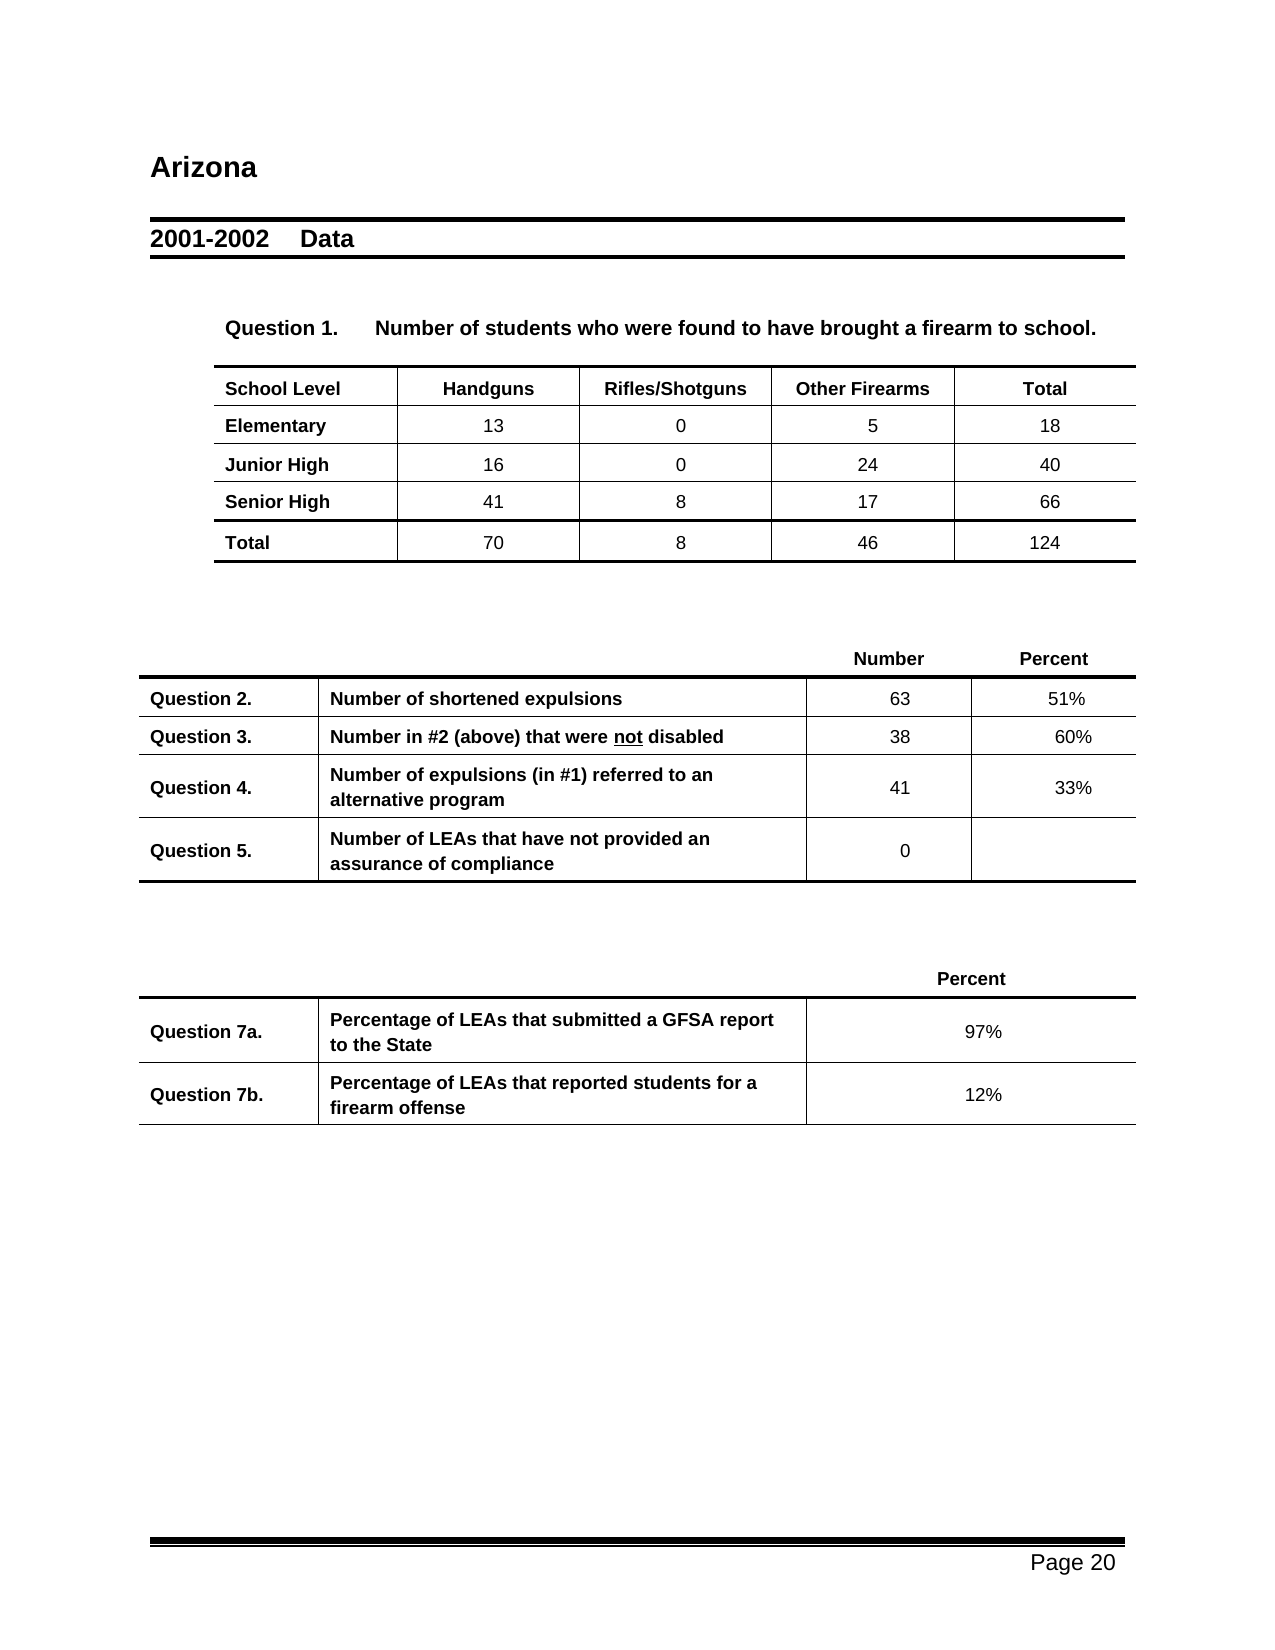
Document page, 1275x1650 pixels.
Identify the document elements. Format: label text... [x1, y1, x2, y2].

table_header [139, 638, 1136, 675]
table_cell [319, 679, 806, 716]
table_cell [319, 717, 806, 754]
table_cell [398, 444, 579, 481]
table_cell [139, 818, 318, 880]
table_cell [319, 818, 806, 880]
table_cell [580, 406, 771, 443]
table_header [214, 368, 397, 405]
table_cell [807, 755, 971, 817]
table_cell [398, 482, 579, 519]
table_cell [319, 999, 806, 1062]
text Question 1. Number of students who were found to have brought a firearm to school. [150, 314, 1125, 339]
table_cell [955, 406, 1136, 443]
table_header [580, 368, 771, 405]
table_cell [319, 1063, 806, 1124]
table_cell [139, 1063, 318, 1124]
text 2001-2002 Data [150, 222, 1125, 255]
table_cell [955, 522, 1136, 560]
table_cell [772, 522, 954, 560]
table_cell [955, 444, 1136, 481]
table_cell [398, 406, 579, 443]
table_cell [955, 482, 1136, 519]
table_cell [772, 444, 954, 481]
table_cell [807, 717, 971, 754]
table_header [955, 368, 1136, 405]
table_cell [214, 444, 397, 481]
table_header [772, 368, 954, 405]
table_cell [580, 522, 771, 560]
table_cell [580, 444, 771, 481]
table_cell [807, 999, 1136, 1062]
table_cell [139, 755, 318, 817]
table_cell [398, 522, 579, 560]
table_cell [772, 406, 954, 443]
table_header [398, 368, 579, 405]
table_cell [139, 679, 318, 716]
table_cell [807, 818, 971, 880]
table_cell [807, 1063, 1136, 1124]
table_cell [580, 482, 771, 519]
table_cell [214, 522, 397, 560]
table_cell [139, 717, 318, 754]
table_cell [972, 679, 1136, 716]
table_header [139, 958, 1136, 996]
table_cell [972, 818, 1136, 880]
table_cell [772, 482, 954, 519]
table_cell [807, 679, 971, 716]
text Arizona [150, 150, 1125, 183]
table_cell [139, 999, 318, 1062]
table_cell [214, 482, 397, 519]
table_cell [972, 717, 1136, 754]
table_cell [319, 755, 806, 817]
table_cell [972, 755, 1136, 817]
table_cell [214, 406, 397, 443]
